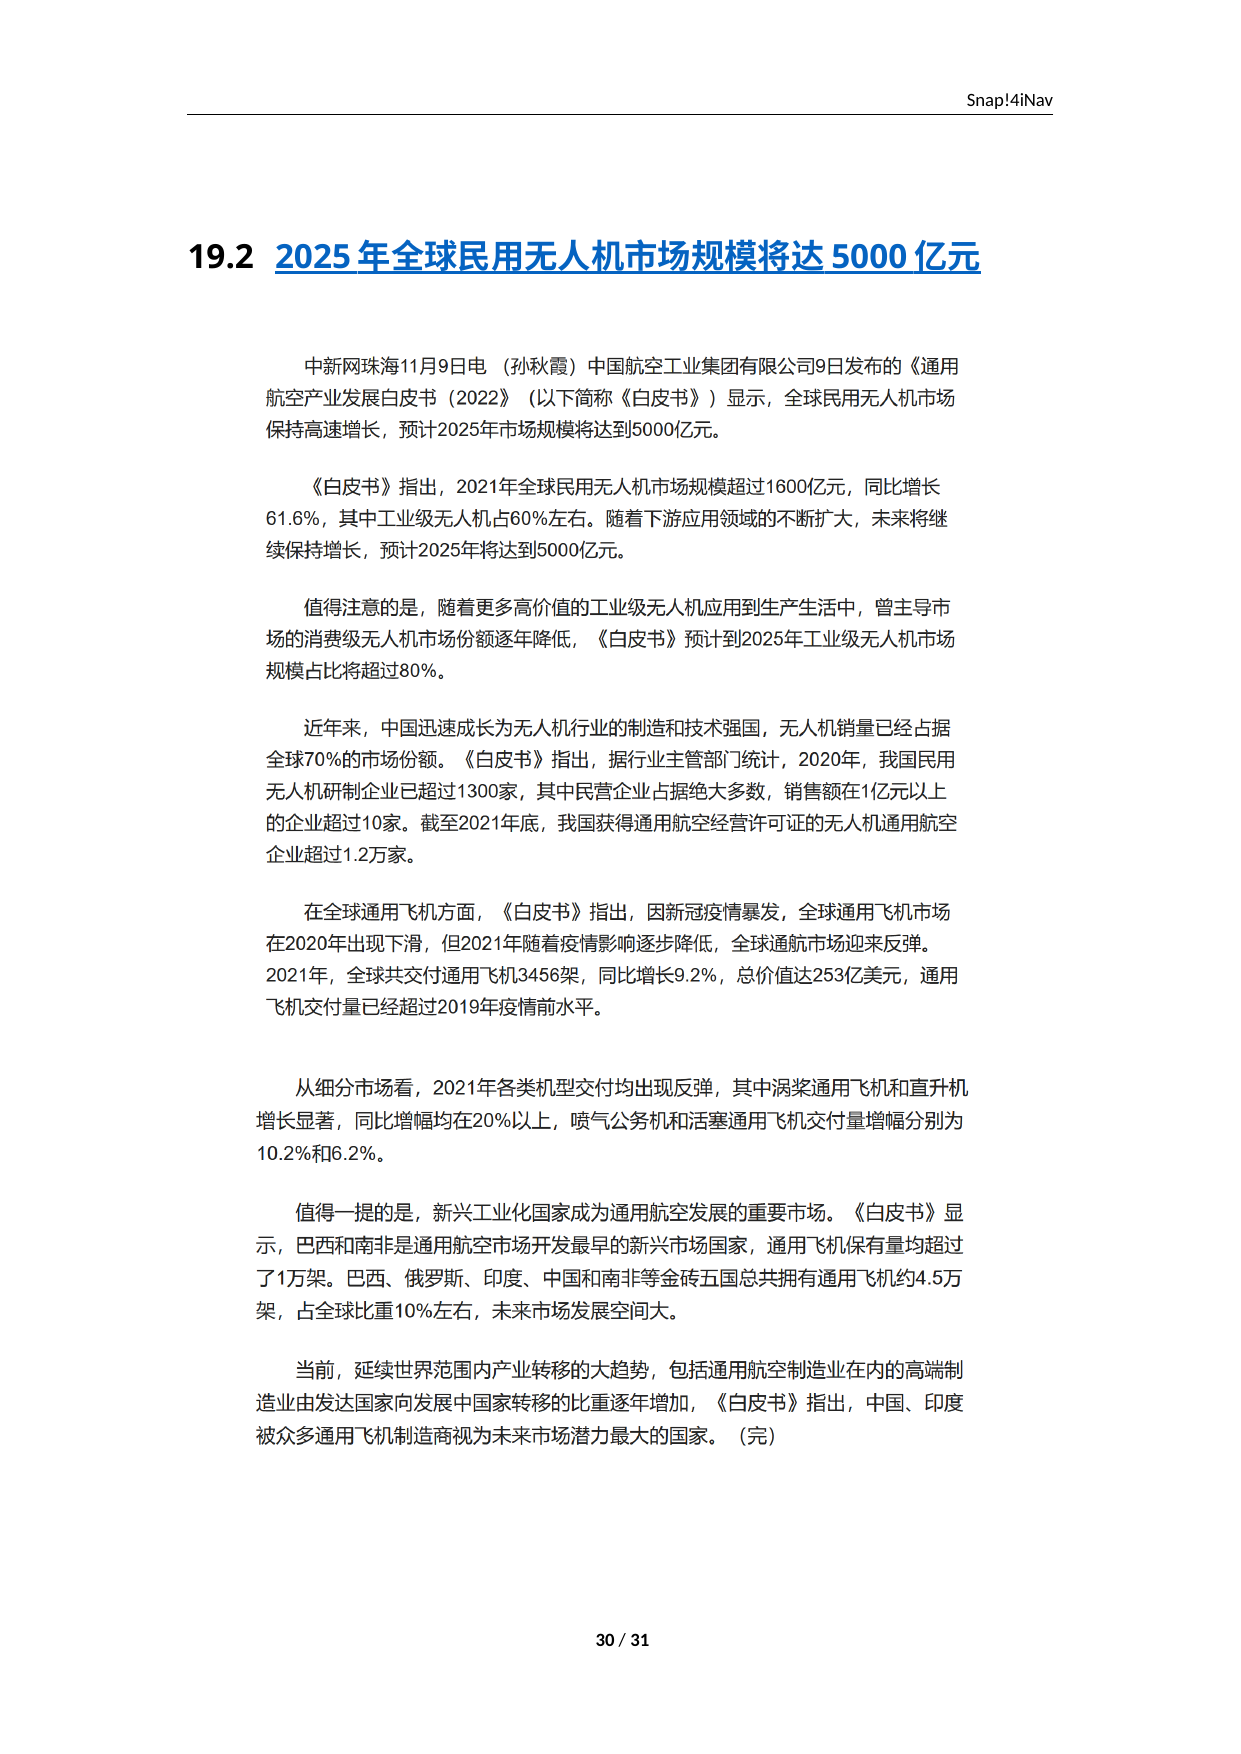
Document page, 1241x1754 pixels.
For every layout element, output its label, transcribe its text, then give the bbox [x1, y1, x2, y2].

subtitle 2025年全球民用无人机市场规模将达5000亿元 [187, 222, 1053, 287]
picture [251, 348, 989, 1020]
picture [252, 1063, 988, 1455]
